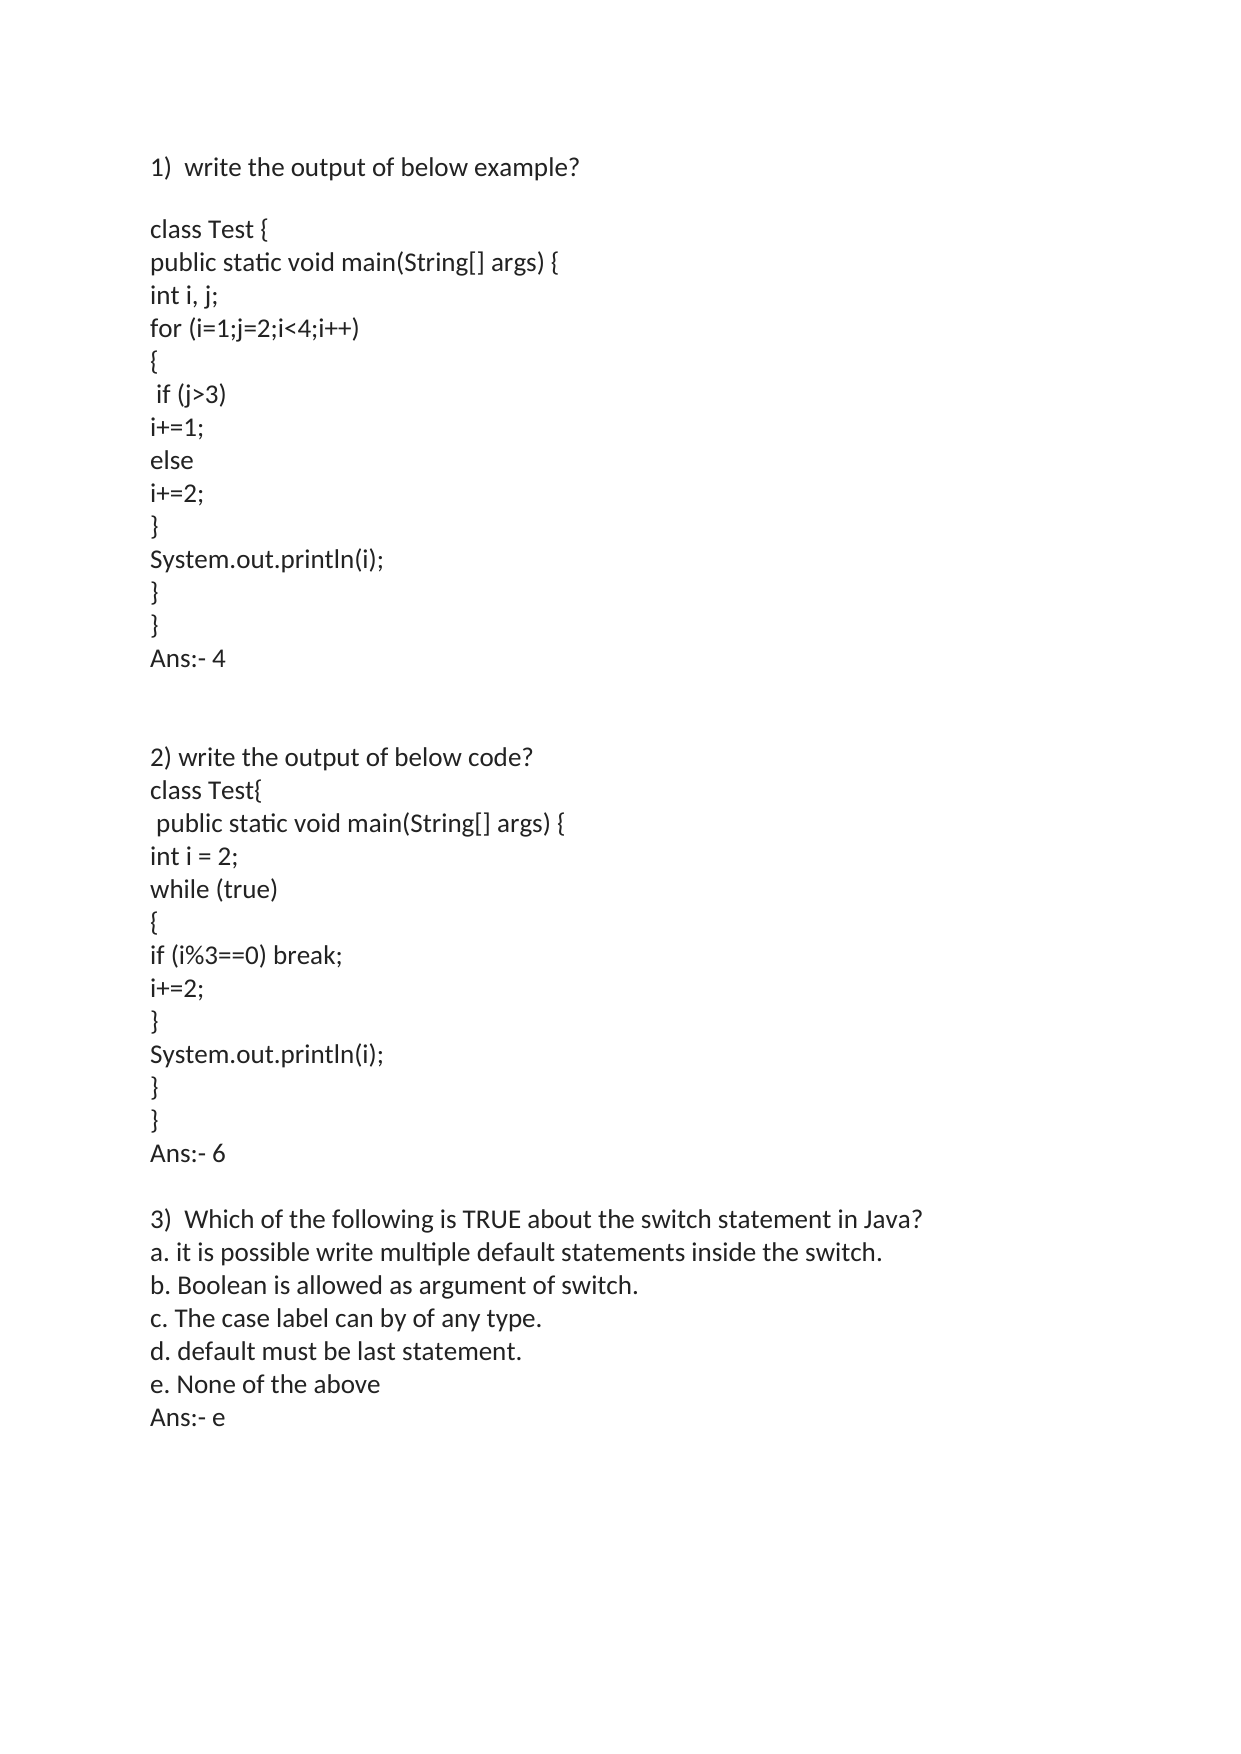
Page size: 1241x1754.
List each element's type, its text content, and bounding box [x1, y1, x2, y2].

text i+=2; [150, 971, 1090, 1004]
text Ans:- e [150, 1401, 1090, 1433]
text { [150, 905, 1090, 938]
text public static void main(String[] args) { [150, 806, 1090, 839]
text } [150, 575, 1090, 608]
text Ans:- 4 [150, 641, 1090, 674]
text while (true) [150, 872, 1090, 905]
text { [150, 344, 1090, 377]
text public static void main(String[] args) { [150, 245, 1090, 278]
text a. it is possible write multiple default statements inside the switch. [150, 1235, 1090, 1268]
text System.out.println(i); [150, 542, 1090, 575]
text } [150, 1103, 1090, 1136]
text if (j>3) [150, 377, 1090, 410]
text System.out.println(i); } [150, 1037, 1090, 1103]
text class Test { [150, 212, 1090, 245]
text } [150, 608, 1090, 641]
text int i = 2; [150, 839, 1090, 872]
text 2) write the output of below code? [150, 740, 1090, 773]
text i+=2; [150, 476, 1090, 509]
text i+=1; [150, 410, 1090, 443]
text } [150, 1004, 1090, 1037]
text Ans:- 6 [150, 1136, 1090, 1169]
text b. Boolean is allowed as argument of switch. [150, 1268, 1090, 1301]
text for (i=1;j=2;i<4;i++) [150, 311, 1090, 344]
text e. None of the above [150, 1367, 1090, 1401]
text d. default must be last statement. [150, 1334, 1090, 1367]
text c. The case label can by of any type. [150, 1301, 1090, 1334]
text } [150, 509, 1090, 542]
text 1) write the output of below example? [150, 150, 1090, 212]
text class Test{ [150, 773, 1090, 806]
text if (i%3==0) break; [150, 938, 1090, 971]
text int i, j; [150, 278, 1090, 311]
text else [150, 443, 1090, 476]
text 3) Which of the following is TRUE about the switch statement in Java? [150, 1202, 1090, 1235]
